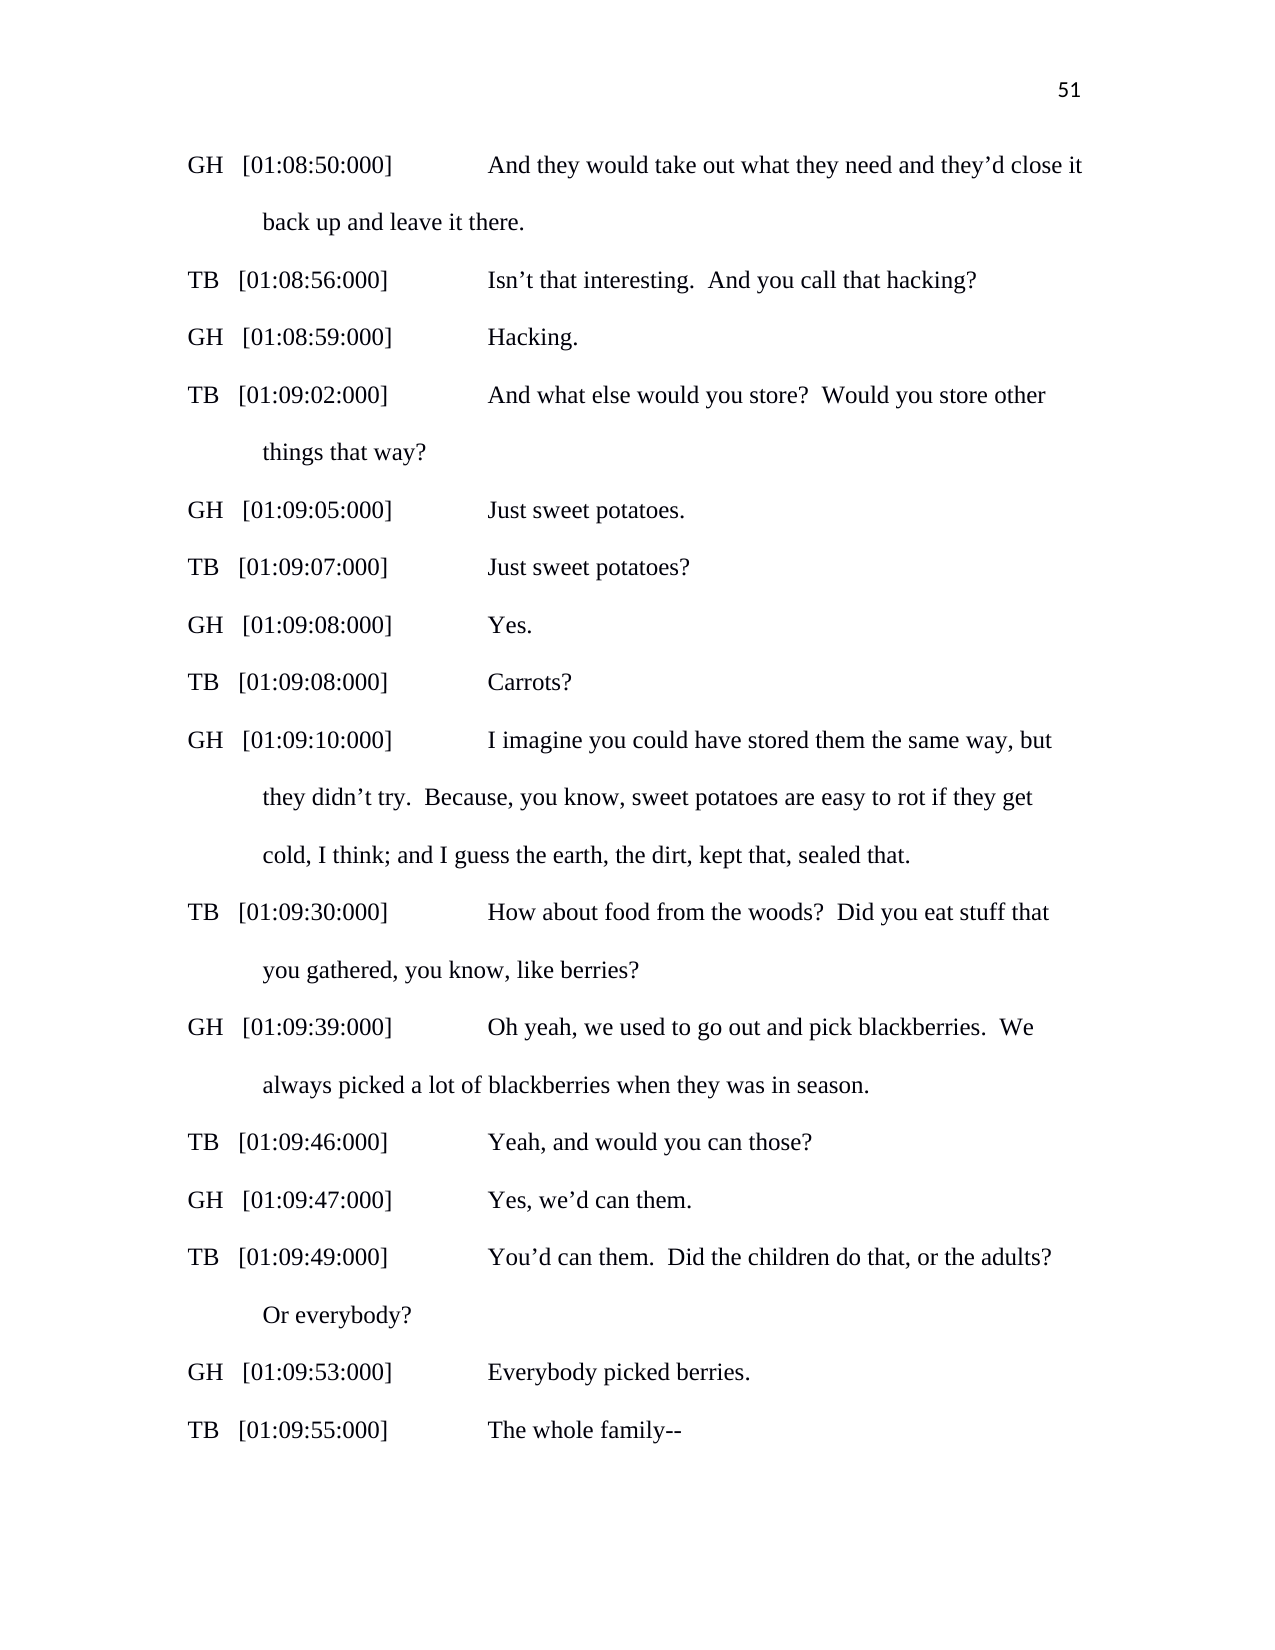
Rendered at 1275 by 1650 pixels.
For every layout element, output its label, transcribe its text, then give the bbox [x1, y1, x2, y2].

text TB [01:09:49:000] You’d can them. Did the children do that, or the adults? Or everybody? [187, 1242, 1087, 1329]
text TB [01:09:08:000] Carrots? [187, 667, 1087, 696]
text TB [01:09:46:000] Yeah, and would you can those? [187, 1127, 1087, 1156]
text TB [01:09:30:000] How about food from the woods? Did you eat stuff that you gathered, you know, like berries? [187, 897, 1087, 984]
text TB [01:09:07:000] Just sweet potatoes? [187, 552, 1087, 581]
text GH [01:09:10:000] I imagine you could have stored them the same way, but they didn’t try. Because, you know, sweet potatoes are easy to rot if they get cold, I think; and I guess the earth, the dirt, kept that, sealed that. [187, 725, 1087, 869]
text TB [01:08:56:000] Isn’t that interesting. And you call that hacking? [187, 265, 1087, 294]
text TB [01:09:02:000] And what else would you store? Would you store other things that way? [187, 380, 1087, 466]
text GH [01:09:39:000] Oh yeah, we used to go out and pick blackberries. We always picked a lot of blackberries when they was in season. [187, 1012, 1087, 1099]
text GH [01:09:05:000] Just sweet potatoes. [187, 495, 1087, 524]
text GH [01:08:50:000] And they would take out what they need and they’d close it back up and leave it there. [187, 150, 1087, 236]
text GH [01:09:47:000] Yes, we’d can them. [187, 1185, 1087, 1214]
text GH [01:09:53:000] Everybody picked berries. [187, 1357, 1087, 1386]
text GH [01:09:08:000] Yes. [187, 610, 1087, 639]
text TB [01:09:55:000] The whole family-- [187, 1415, 1087, 1444]
text GH [01:08:59:000] Hacking. [187, 322, 1087, 351]
